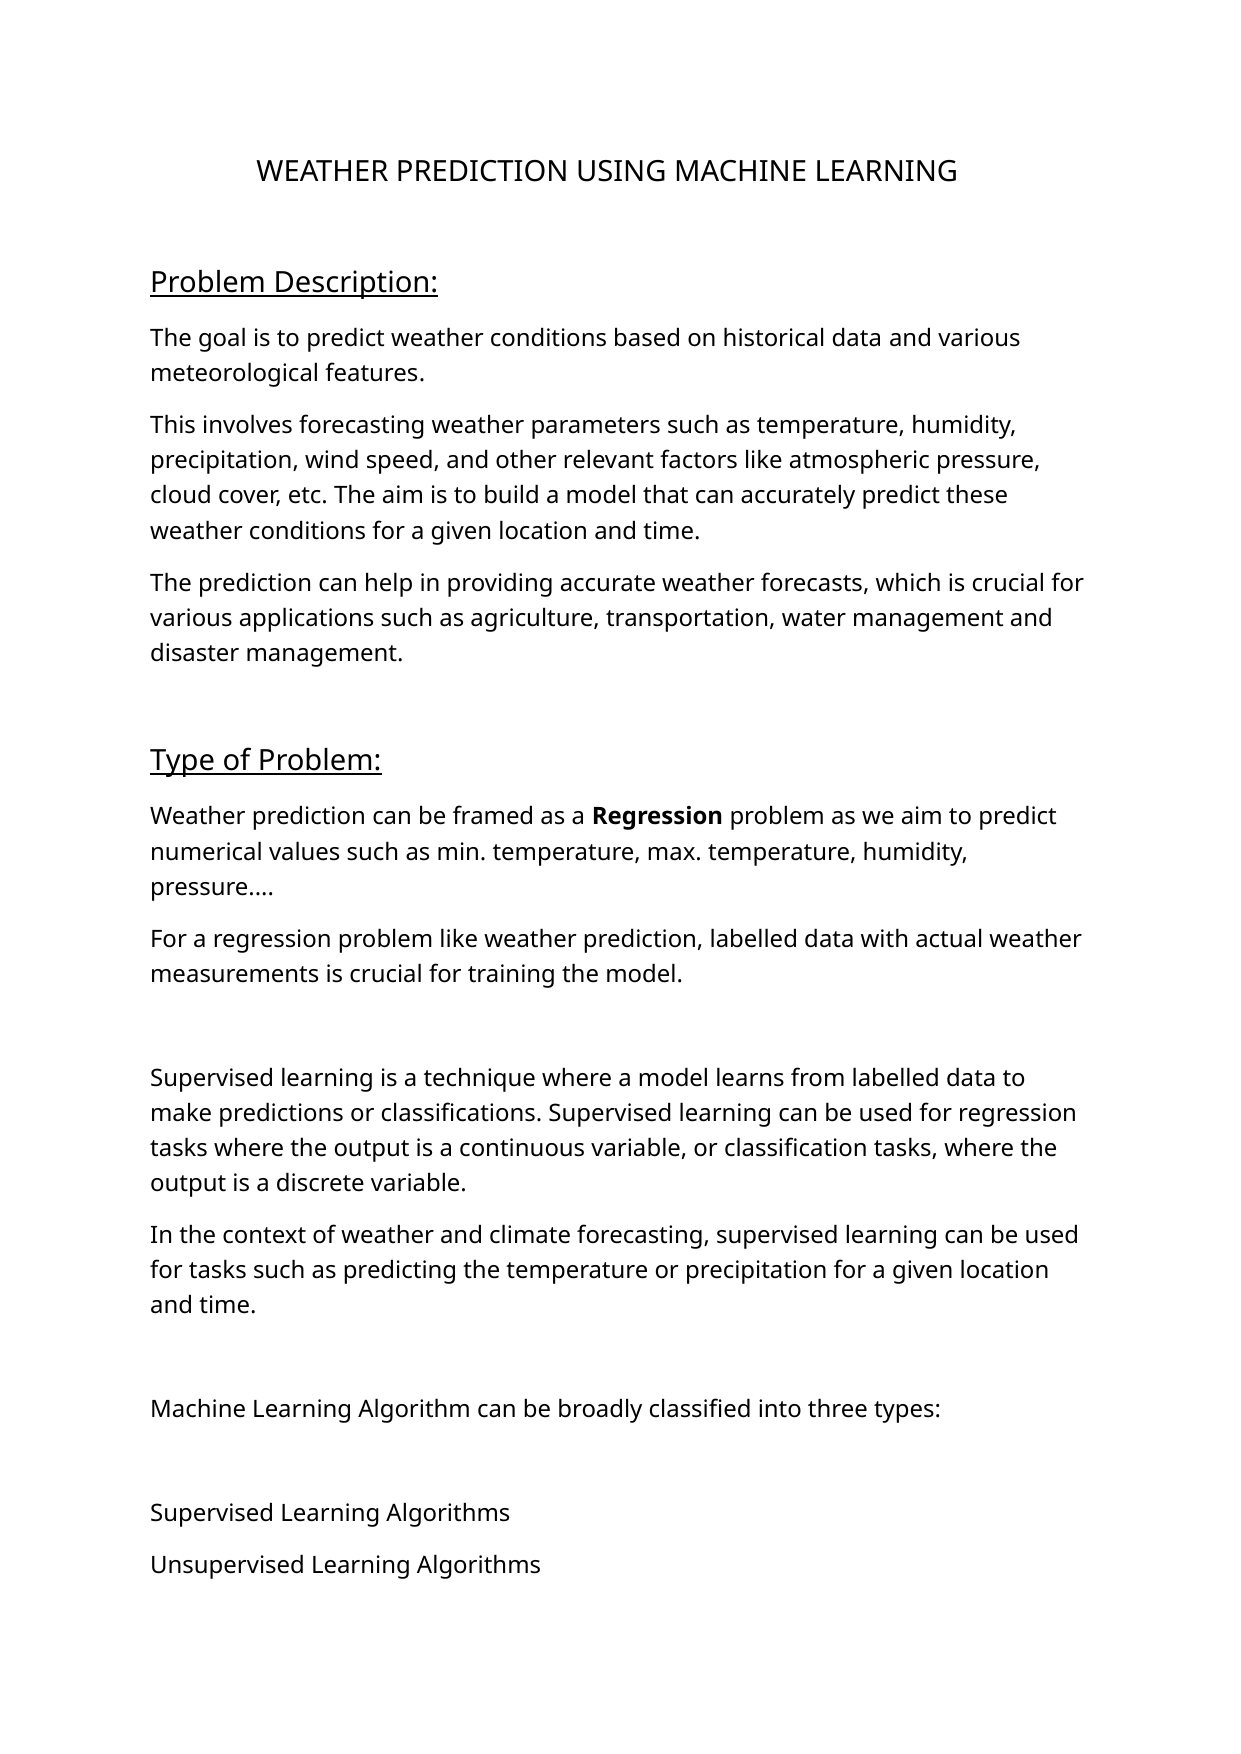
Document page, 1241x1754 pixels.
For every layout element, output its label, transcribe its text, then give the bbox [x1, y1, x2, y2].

text Machine Learning Algorithm can be broadly classified into three types: [150, 1392, 1090, 1424]
text In the context of weather and climate forecasting, supervised learning can be used for tasks such as predicting the temperature or precipitation for a given location and time. [150, 1218, 1090, 1321]
text Supervised learning is a technique where a model learns from labelled data to make predictions or classifications. Supervised learning can be used for regression tasks where the output is a continuous variable, or classification tasks, where the output is a discrete variable. [150, 1060, 1090, 1198]
text Weather prediction can be framed as a Regression problem as we aim to predict numerical values such as min. temperature, max. temperature, humidity, pressure.... [150, 799, 1090, 902]
text Supervised Learning Algorithms [150, 1496, 1090, 1528]
text This involves forecasting weather parameters such as temperature, humidity, precipitation, wind speed, and other relevant factors like atmospheric pressure, cloud cover, etc. The aim is to build a model that can accurately predict these weather conditions for a given location and time. [150, 408, 1090, 546]
text WEATHER PREDICTION USING MACHINE LEARNING [150, 150, 1090, 190]
text The goal is to predict weather conditions based on historical data and various meteorological features. [150, 321, 1090, 389]
text Type of Problem: [150, 739, 1090, 779]
text The prediction can help in providing accurate weather forecasts, which is crucial for various applications such as agriculture, transportation, water management and disaster management. [150, 565, 1090, 668]
text Unsupervised Learning Algorithms [150, 1548, 1090, 1580]
text For a regression problem like weather prediction, labelled data with actual weather measurements is crucial for training the model. [150, 921, 1090, 989]
text Problem Description: [150, 261, 1090, 301]
